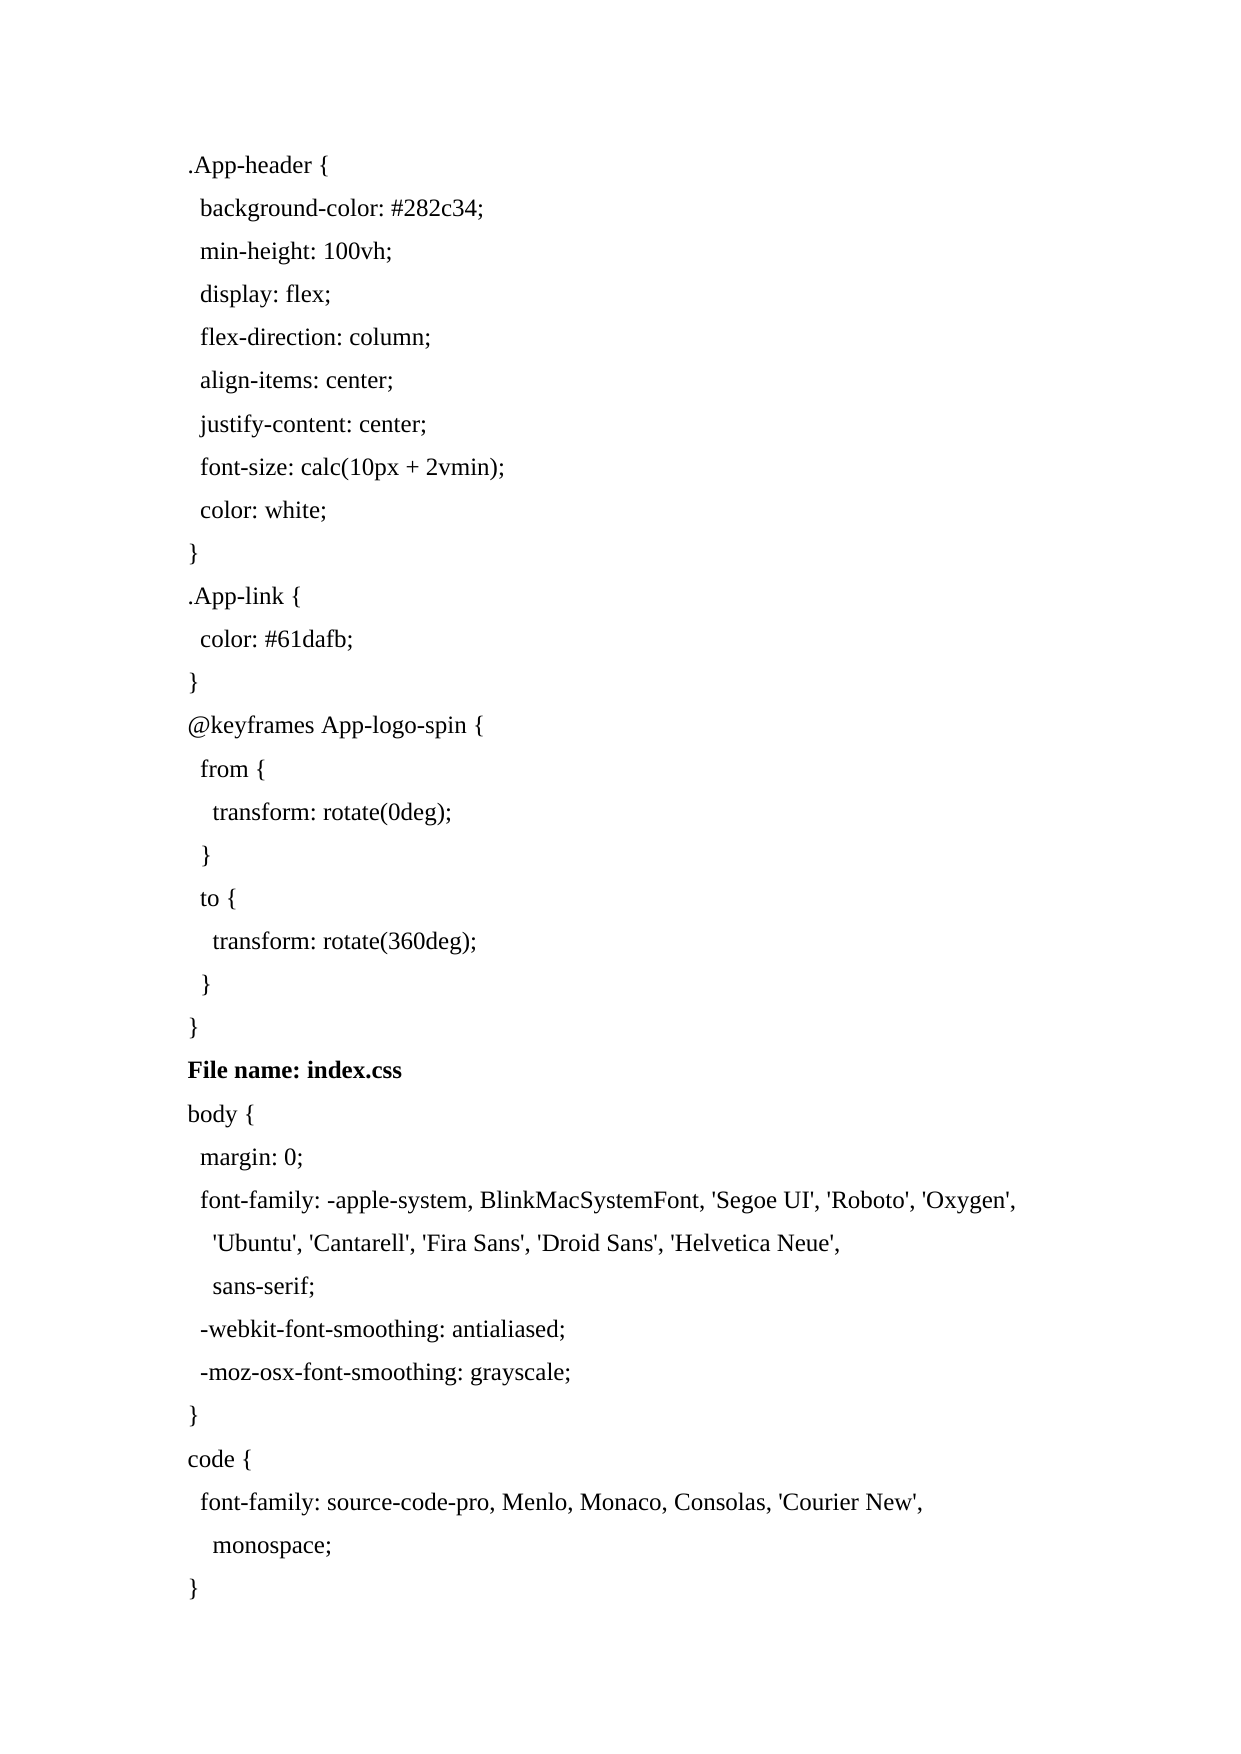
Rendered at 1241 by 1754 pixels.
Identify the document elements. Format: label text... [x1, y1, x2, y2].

text } [187, 840, 1053, 869]
text File name: index.css [187, 1056, 1053, 1084]
text color: #61dafb; [187, 624, 1053, 653]
text .App-link { [187, 581, 1053, 610]
text transform: rotate(0deg); [187, 797, 1053, 826]
text background-color: #282c34; [187, 193, 1053, 222]
text -webkit-font-smoothing: antialiased; [187, 1314, 1053, 1343]
text body { [187, 1099, 1053, 1127]
text } [187, 538, 1053, 567]
text } [187, 667, 1053, 696]
text transform: rotate(360deg); [187, 926, 1053, 955]
text } [187, 1401, 1053, 1429]
text } [187, 969, 1053, 998]
text min-height: 100vh; [187, 236, 1053, 265]
text } [187, 1573, 1053, 1602]
text align-items: center; [187, 366, 1053, 394]
text margin: 0; [187, 1142, 1053, 1171]
text font-family: -apple-system, BlinkMacSystemFont, 'Segoe UI', 'Roboto', 'Oxygen', [187, 1185, 1053, 1214]
text sans-serif; [187, 1271, 1053, 1300]
text .App-header { [187, 150, 1053, 179]
text font-size: calc(10px + 2vmin); [187, 452, 1053, 481]
text 'Ubuntu', 'Cantarell', 'Fira Sans', 'Droid Sans', 'Helvetica Neue', [187, 1228, 1053, 1257]
text } [187, 1012, 1053, 1041]
text -moz-osx-font-smoothing: grayscale; [187, 1357, 1053, 1386]
text flex-direction: column; [187, 322, 1053, 351]
text to { [187, 883, 1053, 912]
text monospace; [187, 1530, 1053, 1559]
text justify-content: center; [187, 409, 1053, 437]
text code { [187, 1444, 1053, 1472]
text color: white; [187, 495, 1053, 524]
text from { [187, 754, 1053, 782]
text display: flex; [187, 279, 1053, 308]
text @keyframes App-logo-spin { [187, 711, 1053, 739]
text font-family: source-code-pro, Menlo, Monaco, Consolas, 'Courier New', [187, 1487, 1053, 1516]
